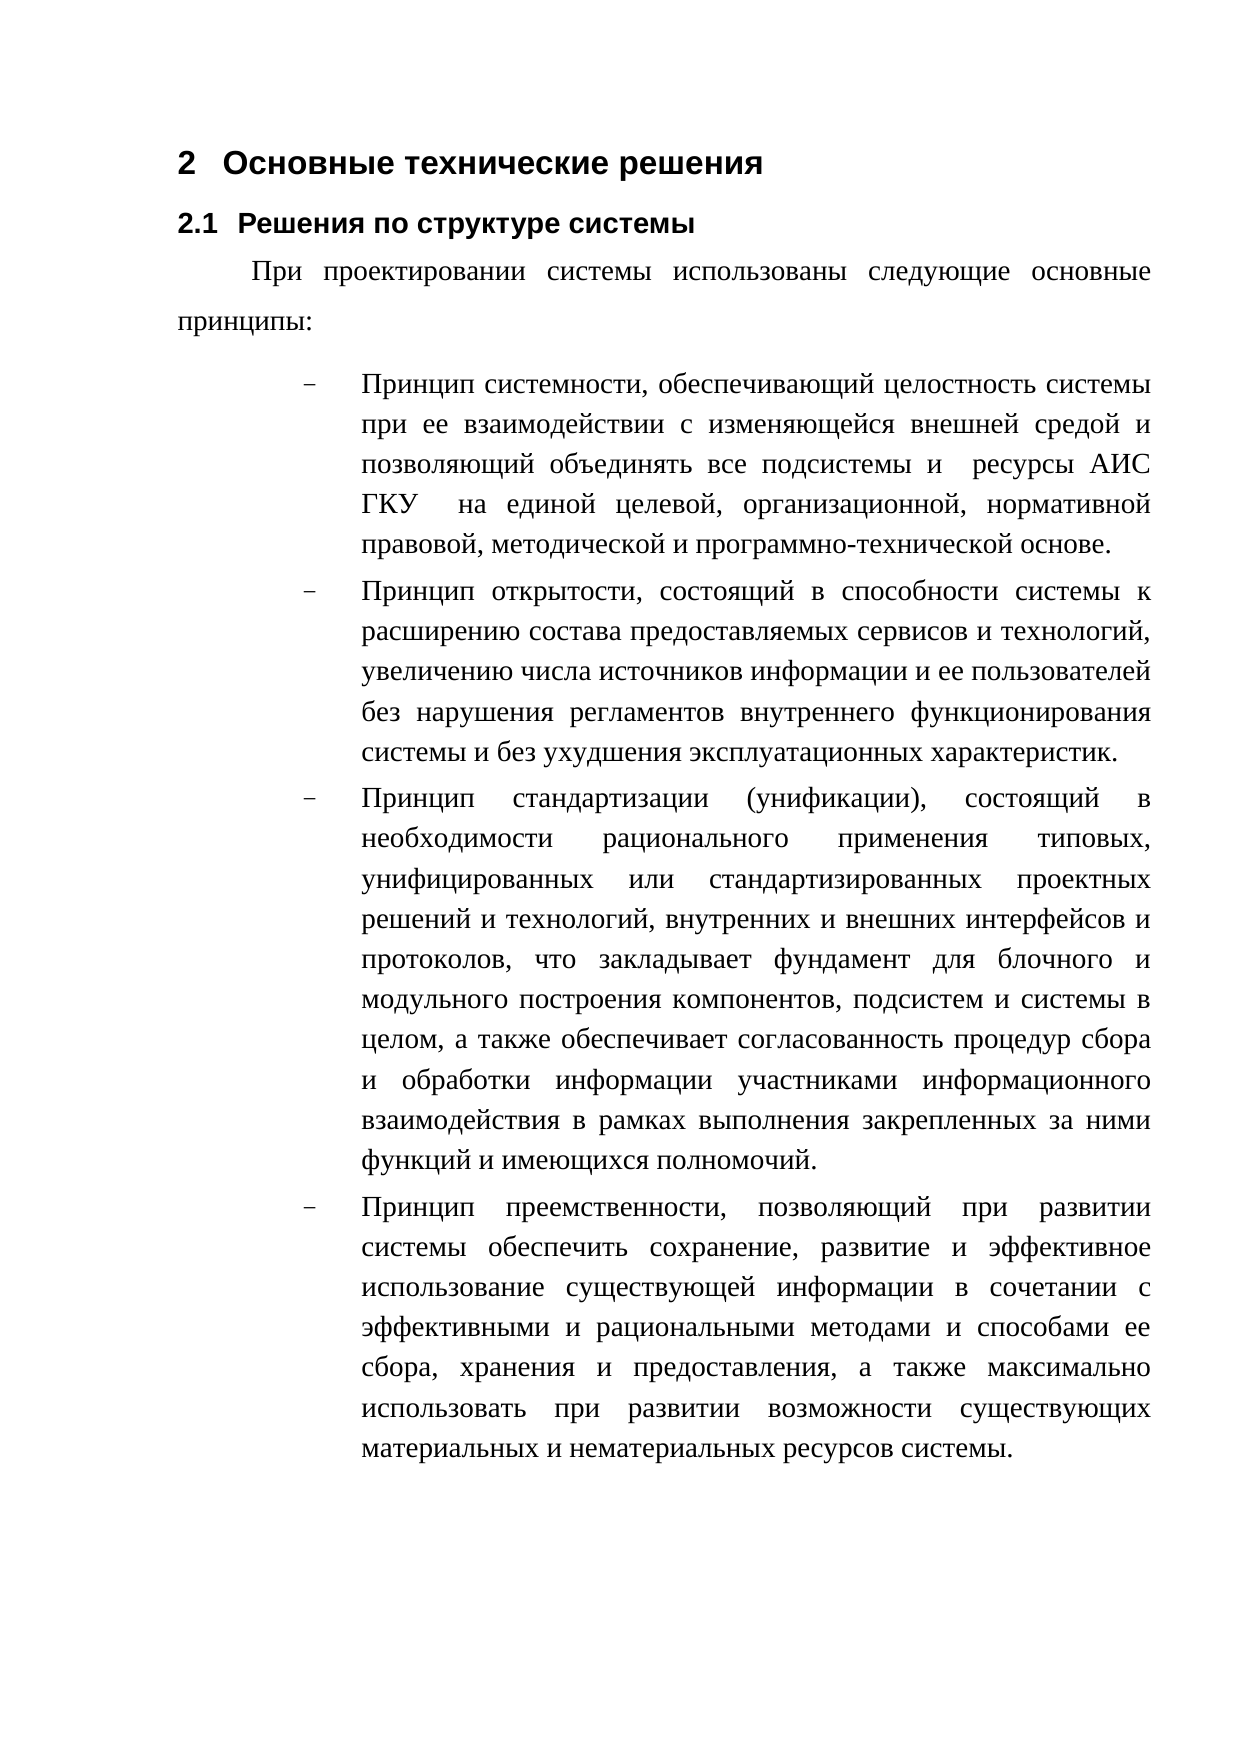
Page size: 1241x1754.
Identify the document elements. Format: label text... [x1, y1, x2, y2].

list Принцип стандартизации (унификации), состоящий в необходимости рационального применения типовых, унифицированных или стандартизированных проектных решений и технологий, внутренних и внешних интерфейсов и протоколов, что закладывает фундамент для блочного и модульного построения компонентов, подсистем и системы в целом, а также обеспечивает согласованность процедур сбора и обработки информации участниками информационного взаимодействия в рамках выполнения закрепленных за ними функций и имеющихся полномочий. [302, 780, 1152, 1176]
list Принцип преемственности, позволяющий при развитии системы обеспечить сохранение, развитие и эффективное использование существующей информации в сочетании с эффективными и рациональными методами и способами ее сбора, хранения и предоставления, а также максимально использовать при развитии возможности существующих материальных и нематериальных ресурсов системы. [302, 1189, 1152, 1463]
subtitle Основные технические решения [177, 143, 1152, 182]
list Принцип открытости, состоящий в способности системы к расширению состава предоставляемых сервисов и технологий, увеличению числа источников информации и ее пользователей без нарушения регламентов внутреннего функционирования системы и без ухудшения эксплуатационных характеристик. [302, 573, 1152, 767]
subtitle Решения по структуре системы [177, 207, 1152, 240]
text При проектировании системы использованы следующие основные принципы: [177, 253, 1152, 336]
list Принцип системности, обеспечивающий целостность системы при ее взаимодействии с изменяющейся внешней средой и позволяющий объединять все подсистемы и ресурсы АИС ГКУ на единой целевой, организационной, нормативной правовой, методической и программно-технической основе. [302, 366, 1152, 560]
